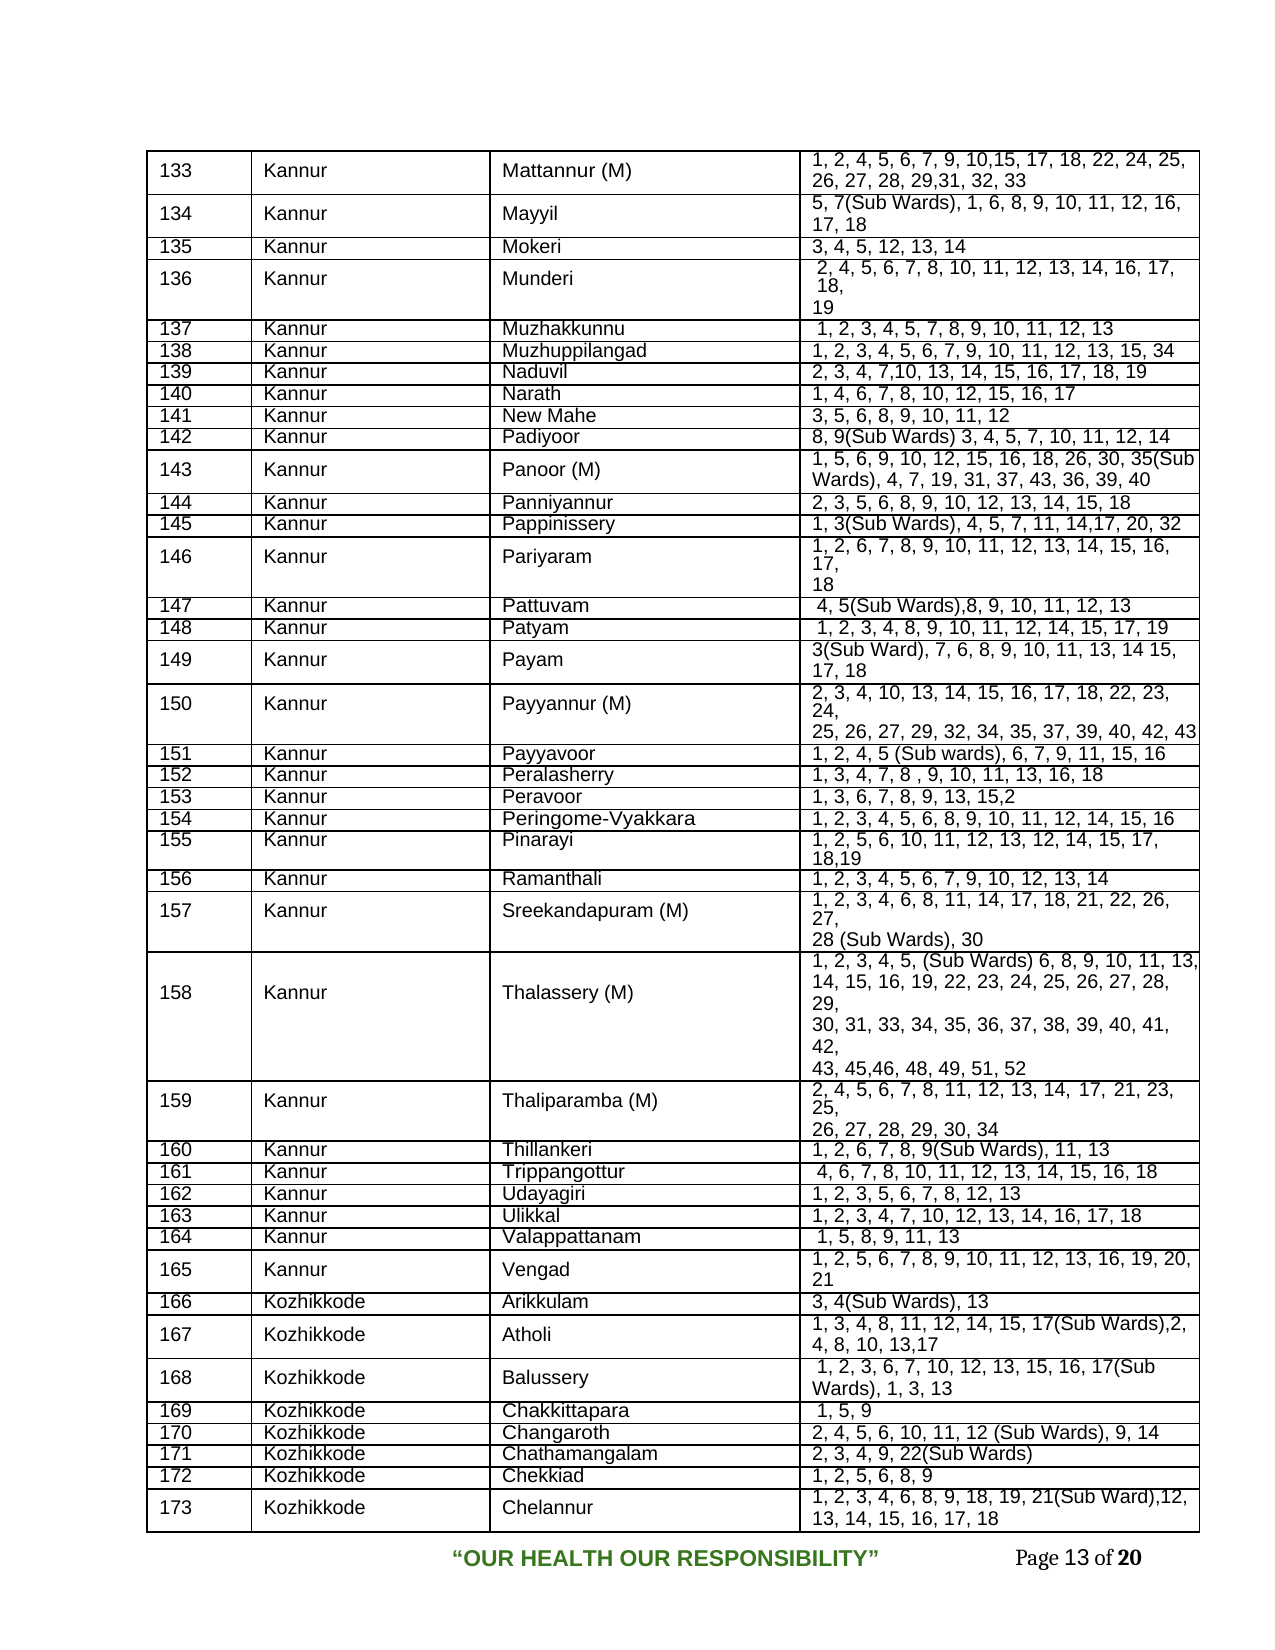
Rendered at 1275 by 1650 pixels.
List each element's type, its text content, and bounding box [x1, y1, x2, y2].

table_cell Patyam [491, 620, 799, 640]
table_cell Kannur [252, 641, 489, 683]
table_cell 135 [148, 238, 251, 259]
table_cell Muzhakkunnu [491, 321, 799, 341]
table_cell Pinarayi [491, 832, 799, 869]
table_cell Pariyaram [491, 538, 799, 596]
table_cell 155 [148, 832, 251, 869]
table_cell 2, 3, 5, 6, 8, 9, 10, 12, 13, 14, 15, 18 [801, 494, 1199, 514]
table_header 1, 2, 4, 5, 6, 7, 9, 10,15, 17, 18, 22, 24, 25, 26, 27, 28, 29,31, 32, 33 [801, 152, 1199, 193]
table_cell Muzhuppilangad [491, 342, 799, 362]
table_cell Chakkittapara [491, 1403, 799, 1423]
table_cell Kannur [252, 407, 489, 427]
table_cell 157 [148, 892, 251, 951]
table_cell Arikkulam [491, 1294, 799, 1314]
table_cell Kannur [252, 364, 489, 384]
table_cell Kannur [252, 342, 489, 362]
table_cell 1, 2, 3, 4, 5, 7, 8, 9, 10, 11, 12, 13 [801, 321, 1199, 341]
table_cell 160 [148, 1142, 251, 1162]
table_cell 2, 4, 5, 6, 10, 11, 12 (Sub Wards), 9, 14 [801, 1424, 1199, 1444]
table_cell 171 [148, 1446, 251, 1466]
table_cell 142 [148, 429, 251, 449]
table_cell 8, 9(Sub Wards) 3, 4, 5, 7, 10, 11, 12, 14 [801, 429, 1199, 449]
table_cell 1, 2, 3, 4, 5, (Sub Wards) 6, 8, 9, 10, 11, 13, 14, 15, 16, 19, 22, 23, 24, 25, 26, 27, 28, 29, 30, 31, 33, 34, 35, 36, 37, 38, 39, 40, 41, 42, 43, 45,46, 48, 49, 51, 52 [801, 953, 1199, 1080]
table_cell Narath [491, 386, 799, 406]
table_cell 1, 2, 5, 6, 10, 11, 12, 13, 12, 14, 15, 17, 18,19 [801, 832, 1199, 869]
table_cell Mayyil [491, 195, 799, 237]
table_cell 150 [148, 685, 251, 743]
table_cell Kannur [252, 195, 489, 237]
table_cell Udayagiri [491, 1185, 799, 1205]
table_cell 162 [148, 1185, 251, 1205]
table_cell New Mahe [491, 407, 799, 427]
table_cell Panniyannur [491, 494, 799, 514]
table_cell Kannur [252, 788, 489, 809]
table_cell Thaliparamba (M) [491, 1082, 799, 1140]
table_cell Vengad [491, 1251, 799, 1292]
table_cell Kannur [252, 953, 489, 1080]
table_cell 1, 2, 3, 4, 6, 8, 9, 18, 19, 21(Sub Ward),12, 13, 14, 15, 16, 17, 18 [801, 1490, 1199, 1531]
table_cell Kannur [252, 892, 489, 951]
table_cell 163 [148, 1207, 251, 1227]
table_cell Balussery [491, 1359, 799, 1401]
table_cell 143 [148, 451, 251, 492]
table_cell Kannur [252, 832, 489, 869]
table_cell 1, 5, 9 [801, 1403, 1199, 1423]
table_cell 4, 5(Sub Wards),8, 9, 10, 11, 12, 13 [801, 598, 1199, 618]
table_cell Payyannur (M) [491, 685, 799, 743]
table_cell Kannur [252, 1164, 489, 1184]
table_cell 1, 2, 4, 5 (Sub wards), 6, 7, 9, 11, 15, 16 [801, 745, 1199, 765]
table_cell Kannur [252, 238, 489, 259]
table_cell 1, 2, 5, 6, 8, 9 [801, 1468, 1199, 1488]
table_cell 1, 2, 6, 7, 8, 9, 10, 11, 12, 13, 14, 15, 16, 17, 18 [801, 538, 1199, 596]
table_cell Pattuvam [491, 598, 799, 618]
table_cell 1, 5, 6, 9, 10, 12, 15, 16, 18, 26, 30, 35(Sub Wards), 4, 7, 19, 31, 37, 43, 36, 39, 40 [801, 451, 1199, 492]
table_cell Kannur [252, 386, 489, 406]
table_cell 1, 2, 3, 4, 5, 6, 7, 9, 10, 12, 13, 14 [801, 871, 1199, 891]
table_cell Trippangottur [491, 1164, 799, 1184]
table_cell Peringome-Vyakkara [491, 810, 799, 830]
table_header 133 [148, 152, 251, 193]
table_cell 1, 2, 3, 4, 8, 9, 10, 11, 12, 14, 15, 17, 19 [801, 620, 1199, 640]
table_cell Payyavoor [491, 745, 799, 765]
table_cell 166 [148, 1294, 251, 1314]
table_cell 1, 3, 4, 8, 11, 12, 14, 15, 17(Sub Wards),2, 4, 8, 10, 13,17 [801, 1316, 1199, 1358]
table_cell Chelannur [491, 1490, 799, 1531]
table_cell 161 [148, 1164, 251, 1184]
table_cell Kannur [252, 1229, 489, 1249]
table_cell 145 [148, 516, 251, 536]
table_cell 3(Sub Ward), 7, 6, 8, 9, 10, 11, 13, 14 15, 17, 18 [801, 641, 1199, 683]
table_cell 1, 2, 3, 4, 5, 6, 7, 9, 10, 11, 12, 13, 15, 34 [801, 342, 1199, 362]
table_cell 156 [148, 871, 251, 891]
table_cell 1, 2, 3, 4, 6, 8, 11, 14, 17, 18, 21, 22, 26, 27, 28 (Sub Wards), 30 [801, 892, 1199, 951]
table_cell 1, 4, 6, 7, 8, 10, 12, 15, 16, 17 [801, 386, 1199, 406]
table_cell 146 [148, 538, 251, 596]
table_cell Munderi [491, 260, 799, 319]
table_cell 3, 4, 5, 12, 13, 14 [801, 238, 1199, 259]
table_cell Kozhikkode [252, 1316, 489, 1358]
table_header Kannur [252, 152, 489, 193]
table_cell 139 [148, 364, 251, 384]
table_cell 164 [148, 1229, 251, 1249]
table_cell Kozhikkode [252, 1468, 489, 1488]
table_cell Kozhikkode [252, 1424, 489, 1444]
table_cell Naduvil [491, 364, 799, 384]
table_cell 1, 2, 3, 5, 6, 7, 8, 12, 13 [801, 1185, 1199, 1205]
table_cell 158 [148, 953, 251, 1080]
table_cell Mokeri [491, 238, 799, 259]
table_cell Kannur [252, 321, 489, 341]
table_cell Kannur [252, 494, 489, 514]
table_cell Kannur [252, 538, 489, 596]
table_cell 167 [148, 1316, 251, 1358]
table_cell 1, 2, 5, 6, 7, 8, 9, 10, 11, 12, 13, 16, 19, 20, 21 [801, 1251, 1199, 1292]
table_cell 1, 2, 3, 4, 5, 6, 8, 9, 10, 11, 12, 14, 15, 16 [801, 810, 1199, 830]
table_cell Payam [491, 641, 799, 683]
table_cell Kannur [252, 1082, 489, 1140]
table_cell 153 [148, 788, 251, 809]
table_cell 137 [148, 321, 251, 341]
table_cell 154 [148, 810, 251, 830]
table_cell Chathamangalam [491, 1446, 799, 1466]
table_cell Ulikkal [491, 1207, 799, 1227]
table_cell 2, 4, 5, 6, 7, 8, 10, 11, 12, 13, 14, 16, 17, 18, 19 [801, 260, 1199, 319]
table_cell 2, 4, 5, 6, 7, 8, 11, 12, 13, 14, 17, 21, 23, 25, 26, 27, 28, 29, 30, 34 [801, 1082, 1199, 1140]
table_cell 172 [148, 1468, 251, 1488]
table_cell 1, 5, 8, 9, 11, 13 [801, 1229, 1199, 1249]
table_cell 149 [148, 641, 251, 683]
table_cell 151 [148, 745, 251, 765]
table_cell Kannur [252, 810, 489, 830]
table_cell Kozhikkode [252, 1403, 489, 1423]
table_cell 3, 4(Sub Wards), 13 [801, 1294, 1199, 1314]
table_cell Kannur [252, 745, 489, 765]
table_cell 159 [148, 1082, 251, 1140]
table_cell Kannur [252, 516, 489, 536]
table_cell Pappinissery [491, 516, 799, 536]
table_cell Kannur [252, 1185, 489, 1205]
table_cell 138 [148, 342, 251, 362]
table_cell Changaroth [491, 1424, 799, 1444]
table_cell Sreekandapuram (M) [491, 892, 799, 951]
table_cell Kannur [252, 451, 489, 492]
table_cell Peravoor [491, 788, 799, 809]
table_cell 148 [148, 620, 251, 640]
table_cell Kozhikkode [252, 1490, 489, 1531]
table_cell Kannur [252, 1207, 489, 1227]
table_cell Kozhikkode [252, 1294, 489, 1314]
table_cell 168 [148, 1359, 251, 1401]
table_cell 141 [148, 407, 251, 427]
table_cell 2, 3, 4, 10, 13, 14, 15, 16, 17, 18, 22, 23, 24, 25, 26, 27, 29, 32, 34, 35, 37, 39, 40, 42, 43 [801, 685, 1199, 743]
table_cell 173 [148, 1490, 251, 1531]
table_cell 140 [148, 386, 251, 406]
table_cell 136 [148, 260, 251, 319]
table_cell Kannur [252, 871, 489, 891]
table_cell Kannur [252, 767, 489, 787]
table_cell Thillankeri [491, 1142, 799, 1162]
table_cell 3, 5, 6, 8, 9, 10, 11, 12 [801, 407, 1199, 427]
table_cell 134 [148, 195, 251, 237]
table_cell 152 [148, 767, 251, 787]
table_cell Atholi [491, 1316, 799, 1358]
table_cell 1, 3, 6, 7, 8, 9, 13, 15,2 [801, 788, 1199, 809]
table_cell 1, 3(Sub Wards), 4, 5, 7, 11, 14,17, 20, 32 [801, 516, 1199, 536]
table_cell Valappattanam [491, 1229, 799, 1249]
table_cell 5, 7(Sub Wards), 1, 6, 8, 9, 10, 11, 12, 16, 17, 18 [801, 195, 1199, 237]
table_cell Kannur [252, 260, 489, 319]
table_cell Kannur [252, 1142, 489, 1162]
table_cell Kannur [252, 598, 489, 618]
table_cell 147 [148, 598, 251, 618]
table_cell Panoor (M) [491, 451, 799, 492]
table_cell 165 [148, 1251, 251, 1292]
table_cell 1, 2, 3, 4, 7, 10, 12, 13, 14, 16, 17, 18 [801, 1207, 1199, 1227]
table_cell 169 [148, 1403, 251, 1423]
table_cell Kozhikkode [252, 1446, 489, 1466]
table_cell 170 [148, 1424, 251, 1444]
table_cell 1, 2, 3, 6, 7, 10, 12, 13, 15, 16, 17(Sub Wards), 1, 3, 13 [801, 1359, 1199, 1401]
table_cell Ramanthali [491, 871, 799, 891]
table_cell 144 [148, 494, 251, 514]
table_cell Thalassery (M) [491, 953, 799, 1080]
table_header Mattannur (M) [491, 152, 799, 193]
table_cell 2, 3, 4, 7,10, 13, 14, 15, 16, 17, 18, 19 [801, 364, 1199, 384]
table_cell Kannur [252, 685, 489, 743]
table_cell 1, 2, 6, 7, 8, 9(Sub Wards), 11, 13 [801, 1142, 1199, 1162]
table_cell Kannur [252, 429, 489, 449]
table_cell Peralasherry [491, 767, 799, 787]
table_cell Kozhikkode [252, 1359, 489, 1401]
table_cell 4, 6, 7, 8, 10, 11, 12, 13, 14, 15, 16, 18 [801, 1164, 1199, 1184]
table_cell Kannur [252, 620, 489, 640]
table_cell 1, 3, 4, 7, 8 , 9, 10, 11, 13, 16, 18 [801, 767, 1199, 787]
table_cell Chekkiad [491, 1468, 799, 1488]
table_cell Kannur [252, 1251, 489, 1292]
table_cell Padiyoor [491, 429, 799, 449]
table_cell 2, 3, 4, 9, 22(Sub Wards) [801, 1446, 1199, 1466]
